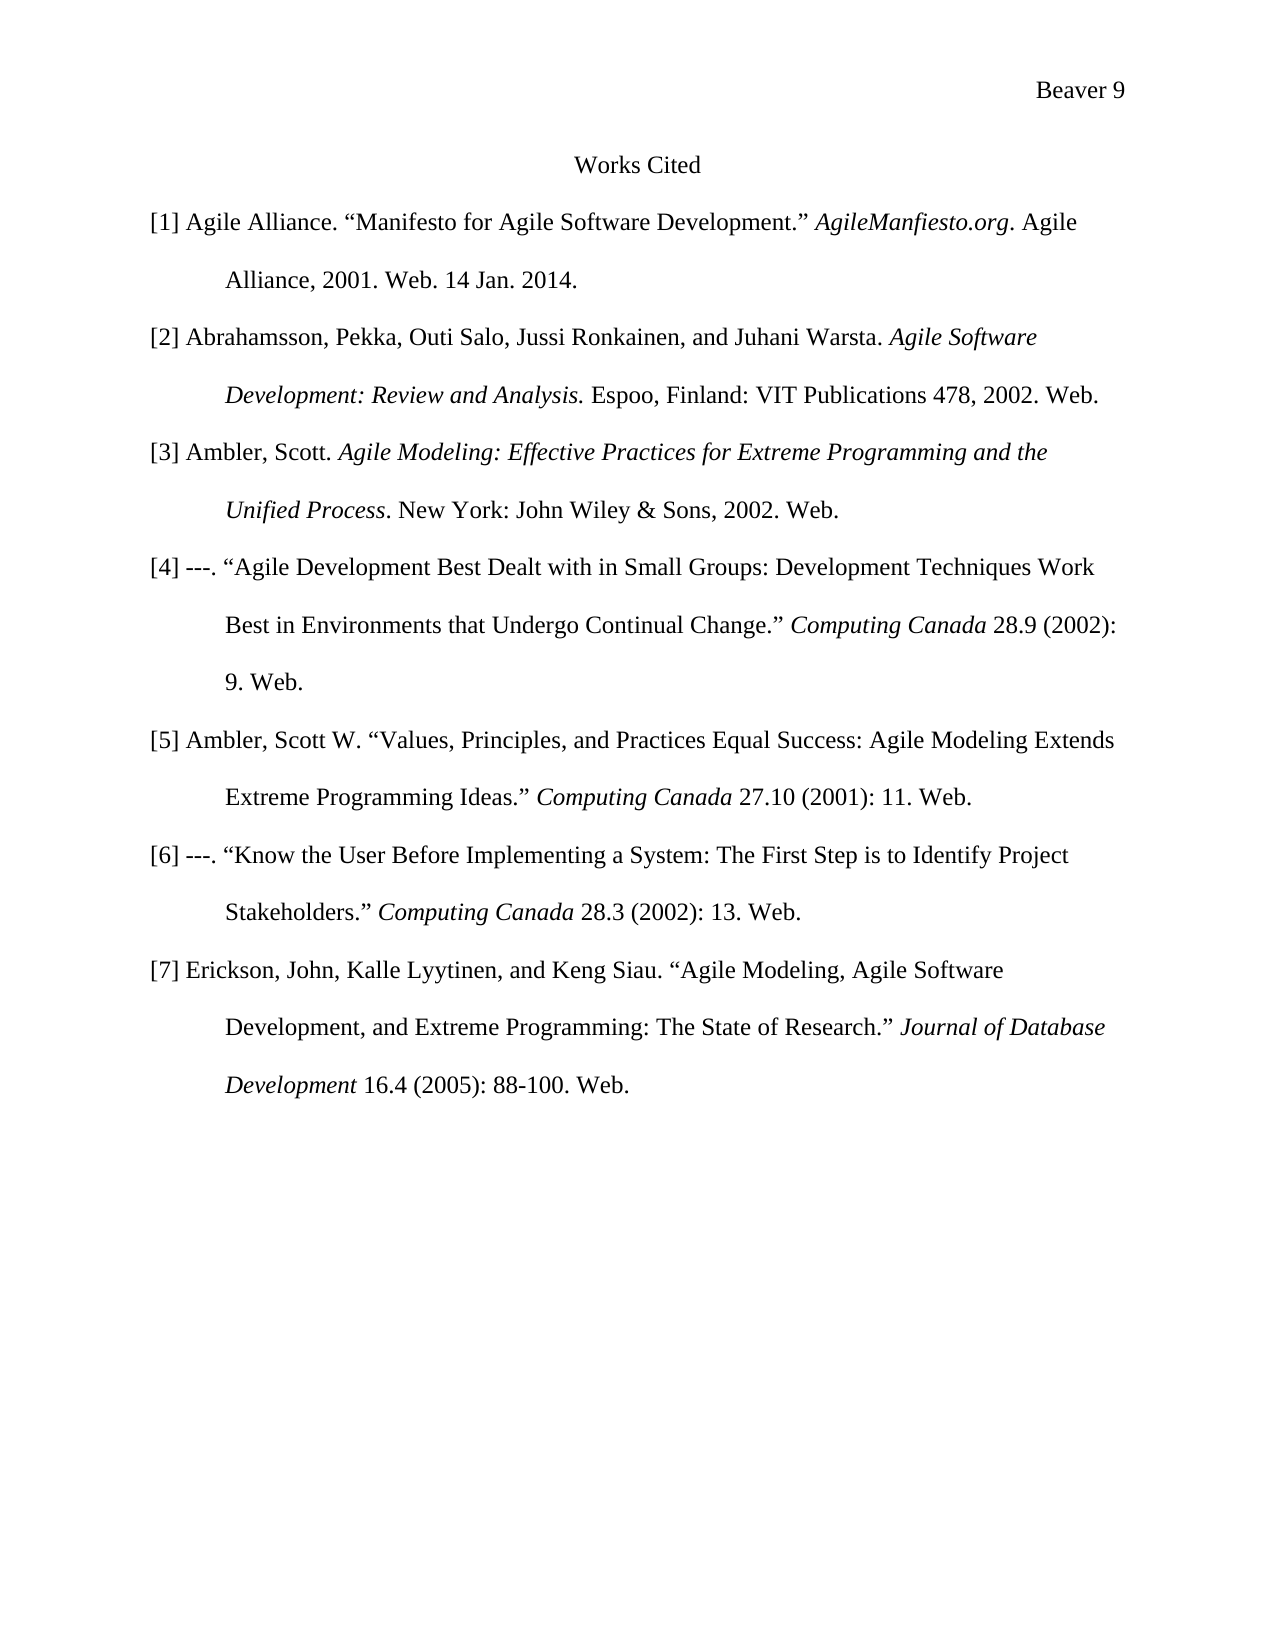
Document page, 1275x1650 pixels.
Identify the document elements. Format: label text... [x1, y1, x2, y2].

text Works Cited [150, 150, 1125, 179]
text [5] Ambler, Scott W. “Values, Principles, and Practices Equal Success: Agile Modeling Extends Extreme Programming Ideas.” Computing Canada 27.10 (2001): 11. Web. [150, 725, 1125, 811]
text [1] Agile Alliance. “Manifesto for Agile Software Development.” AgileManfiesto.org. Agile Alliance, 2001. Web. 14 Jan. 2014. [150, 207, 1125, 294]
text [4] ---. “Agile Development Best Dealt with in Small Groups: Development Techniques Work Best in Environments that Undergo Continual Change.” Computing Canada 28.9 (2002): 9. Web. [150, 552, 1125, 696]
text [7] Erickson, John, Kalle Lyytinen, and Keng Siau. “Agile Modeling, Agile Software Development, and Extreme Programming: The State of Research.” Journal of Database Development 16.4 (2005): 88-100. Web. [150, 955, 1125, 1099]
text [3] Ambler, Scott. Agile Modeling: Effective Practices for Extreme Programming and the Unified Process. New York: John Wiley & Sons, 2002. Web. [150, 437, 1125, 524]
text [6] ---. “Know the User Before Implementing a System: The First Step is to Identify Project Stakeholders.” Computing Canada 28.3 (2002): 13. Web. [150, 840, 1125, 926]
text [2] Abrahamsson, Pekka, Outi Salo, Jussi Ronkainen, and Juhani Warsta. Agile Software Development: Review and Analysis. Espoo, Finland: VIT Publications 478, 2002. Web. [150, 322, 1125, 409]
